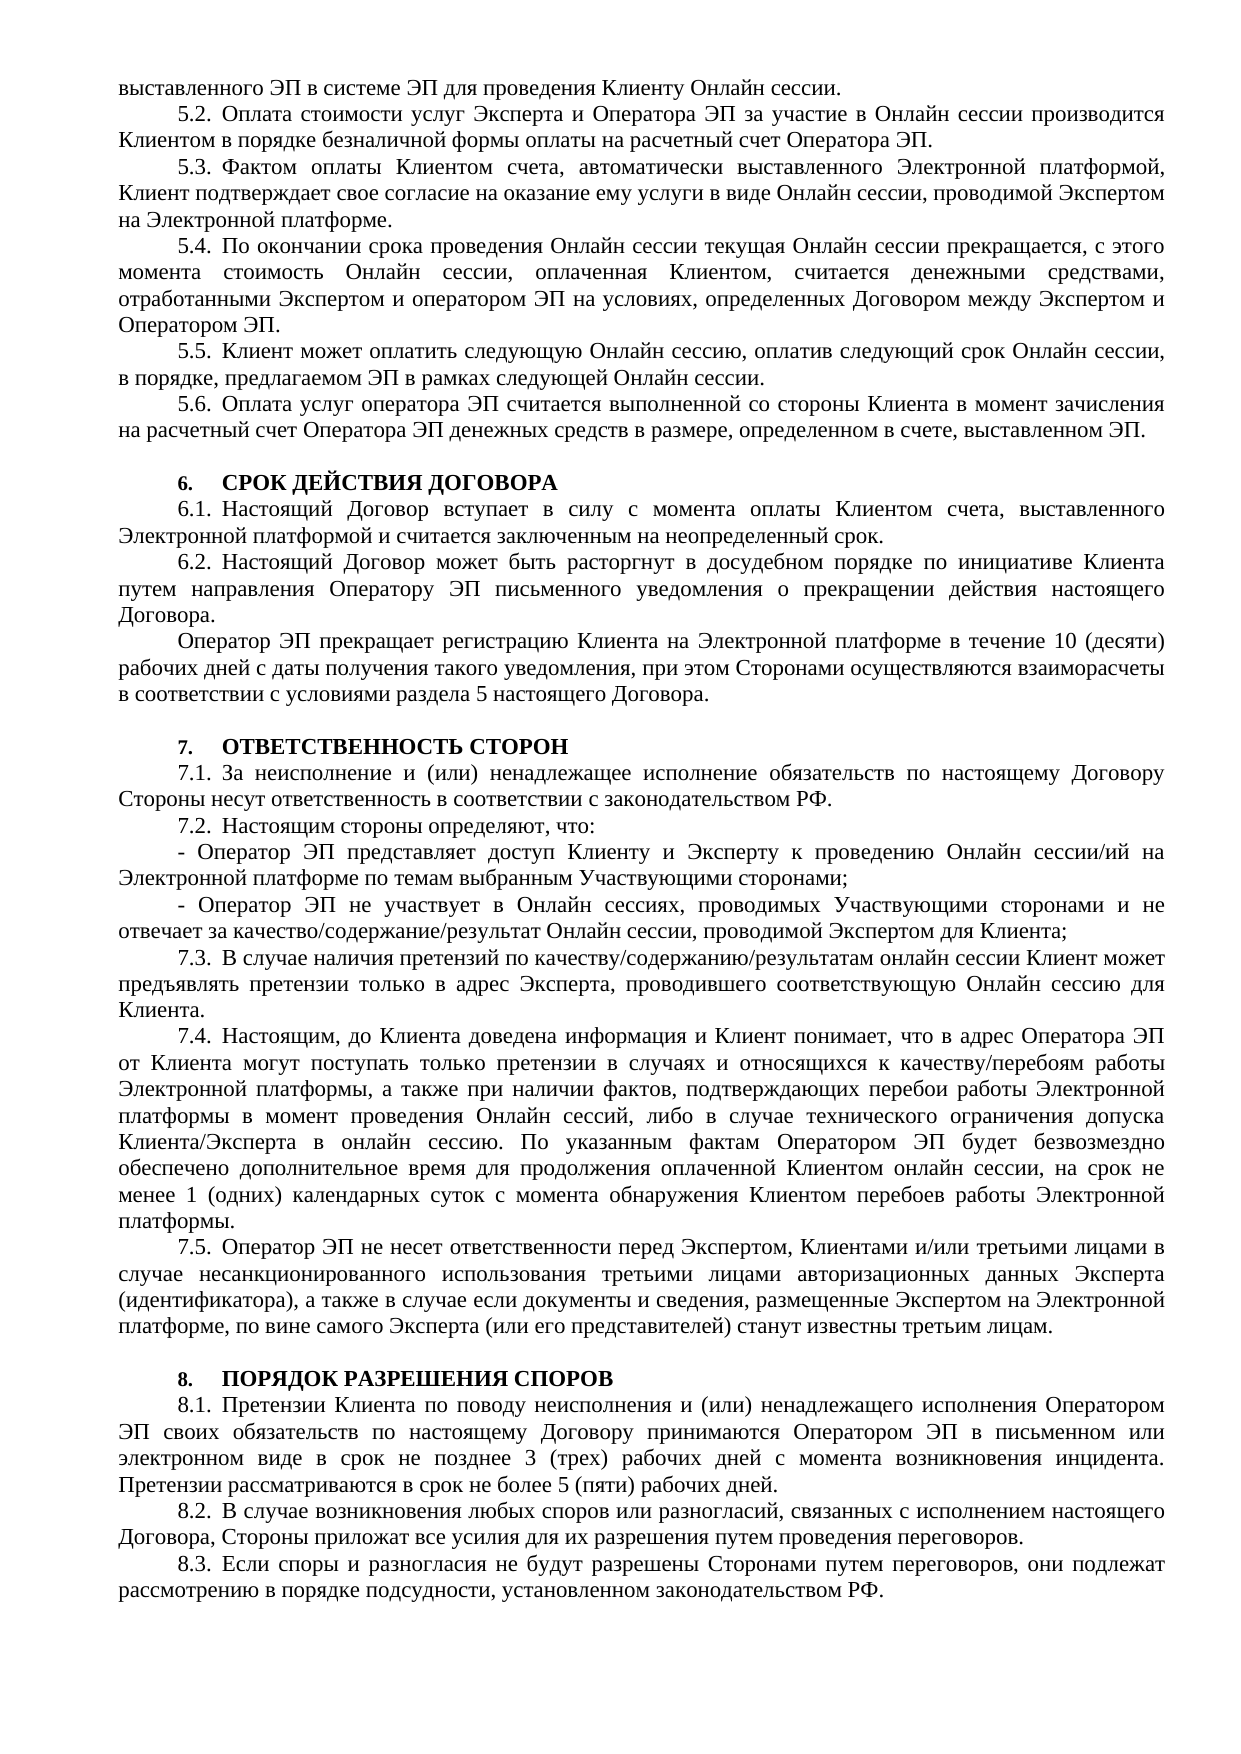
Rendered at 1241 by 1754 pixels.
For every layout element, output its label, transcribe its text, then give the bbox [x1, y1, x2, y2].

list По окончании срока проведения Онлайн сессии текущая Онлайн сессии прекращается, с этого момента стоимость Онлайн сессии, оплаченная Клиентом, считается денежными средствами, отработанными Экспертом и оператором ЭП на условиях, определенных Договором между Экспертом и Оператором ЭП. [118, 232, 1167, 337]
list За неисполнение и (или) ненадлежащее исполнение обязательств по настоящему Договору Стороны несут ответственность в соответствии с законодательством РФ. [118, 759, 1167, 812]
list Настоящим стороны определяют, что: [118, 812, 1167, 838]
list Если споры и разногласия не будут разрешены Сторонами путем переговоров, они подлежат рассмотрению в порядке подсудности, установленном законодательством РФ. [118, 1550, 1167, 1602]
list В случае возникновения любых споров или разногласий, связанных с исполнением настоящего Договора, Стороны приложат все усилия для их разрешения путем проведения переговоров. [118, 1497, 1167, 1550]
list Настоящим, до Клиента доведена информация и Клиент понимает, что в адрес Оператора ЭП от Клиента могут поступать только претензии в случаях и относящихся к качеству/перебоям работы Электронной платформы, а также при наличии фактов, подтверждающих перебои работы Электронной платформы в момент проведения Онлайн сессий, либо в случае технического ограничения допуска Клиента/Эксперта в онлайн сессию. По указанным фактам Оператором ЭП будет безвозмездно обеспечено дополнительное время для продолжения оплаченной Клиентом онлайн сессии, на срок не менее 1 (одних) календарных суток с момента обнаружения Клиентом перебоев работы Электронной платформы. [118, 1023, 1167, 1233]
text - Оператор ЭП представляет доступ Клиенту и Эксперту к проведению Онлайн сессии/ий на Электронной платформе по темам выбранным Участвующими сторонами; [118, 838, 1167, 891]
list Оплата услуг оператора ЭП считается выполненной со стороны Клиента в момент зачисления на расчетный счет Оператора ЭП денежных средств в размере, определенном в счете, выставленном ЭП. [118, 390, 1167, 443]
text Оператор ЭП прекращает регистрацию Клиента на Электронной платформе в течение 10 (десяти) рабочих дней с даты получения такого уведомления, при этом Сторонами осуществляются взаиморасчеты в соответствии с условиями раздела 5 настоящего Договора. [118, 627, 1167, 706]
list ПОРЯДОК РАЗРЕШЕНИЯ СПОРОВ [118, 1365, 1167, 1392]
list Клиент может оплатить следующую Онлайн сессию, оплатив следующий срок Онлайн сессии, в порядке, предлагаемом ЭП в рамках следующей Онлайн сессии. [118, 337, 1167, 390]
list ОТВЕТСТВЕННОСТЬ СТОРОН [118, 733, 1167, 759]
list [118, 74, 1167, 100]
list Оплата стоимости услуг Эксперта и Оператора ЭП за участие в Онлайн сессии производится Клиентом в порядке безналичной формы оплаты на расчетный счет Оператора ЭП. [118, 100, 1167, 153]
list В случае наличия претензий по качеству/содержанию/результатам онлайн сессии Клиент может предъявлять претензии только в адрес Эксперта, проводившего соответствующую Онлайн сессию для Клиента. [118, 943, 1167, 1023]
list Претензии Клиента по поводу неисполнения и (или) ненадлежащего исполнения Оператором ЭП своих обязательств по настоящему Договору принимаются Оператором ЭП в письменном или электронном виде в срок не позднее 3 (трех) рабочих дней с момента возникновения инцидента. Претензии рассматриваются в срок не более 5 (пяти) рабочих дней. [118, 1392, 1167, 1497]
list Настоящий Договор вступает в силу с момента оплаты Клиентом счета, выставленного Электронной платформой и считается заключенным на неопределенный срок. [118, 496, 1167, 548]
list Фактом оплаты Клиентом счета, автоматически выставленного Электронной платформой, Клиент подтверждает свое согласие на оказание ему услуги в виде Онлайн сессии, проводимой Экспертом на Электронной платформе. [118, 153, 1167, 232]
list СРОК ДЕЙСТВИЯ ДОГОВОРА [118, 469, 1167, 496]
list Настоящий Договор может быть расторгнут в досудебном порядке по инициативе Клиента путем направления Оператору ЭП письменного уведомления о прекращении действия настоящего Договора. [118, 548, 1167, 627]
list Оператор ЭП не несет ответственности перед Экспертом, Клиентами и/или третьими лицами в случае несанкционированного использования третьими лицами авторизационных данных Эксперта (идентификатора), а также в случае если документы и сведения, размещенные Экспертом на Электронной платформе, по вине самого Эксперта (или его представителей) станут известны третьим лицам. [118, 1233, 1167, 1339]
text - Оператор ЭП не участвует в Онлайн сессиях, проводимых Участвующими сторонами и не отвечает за качество/содержание/результат Онлайн сессии, проводимой Экспертом для Клиента; [118, 891, 1167, 943]
